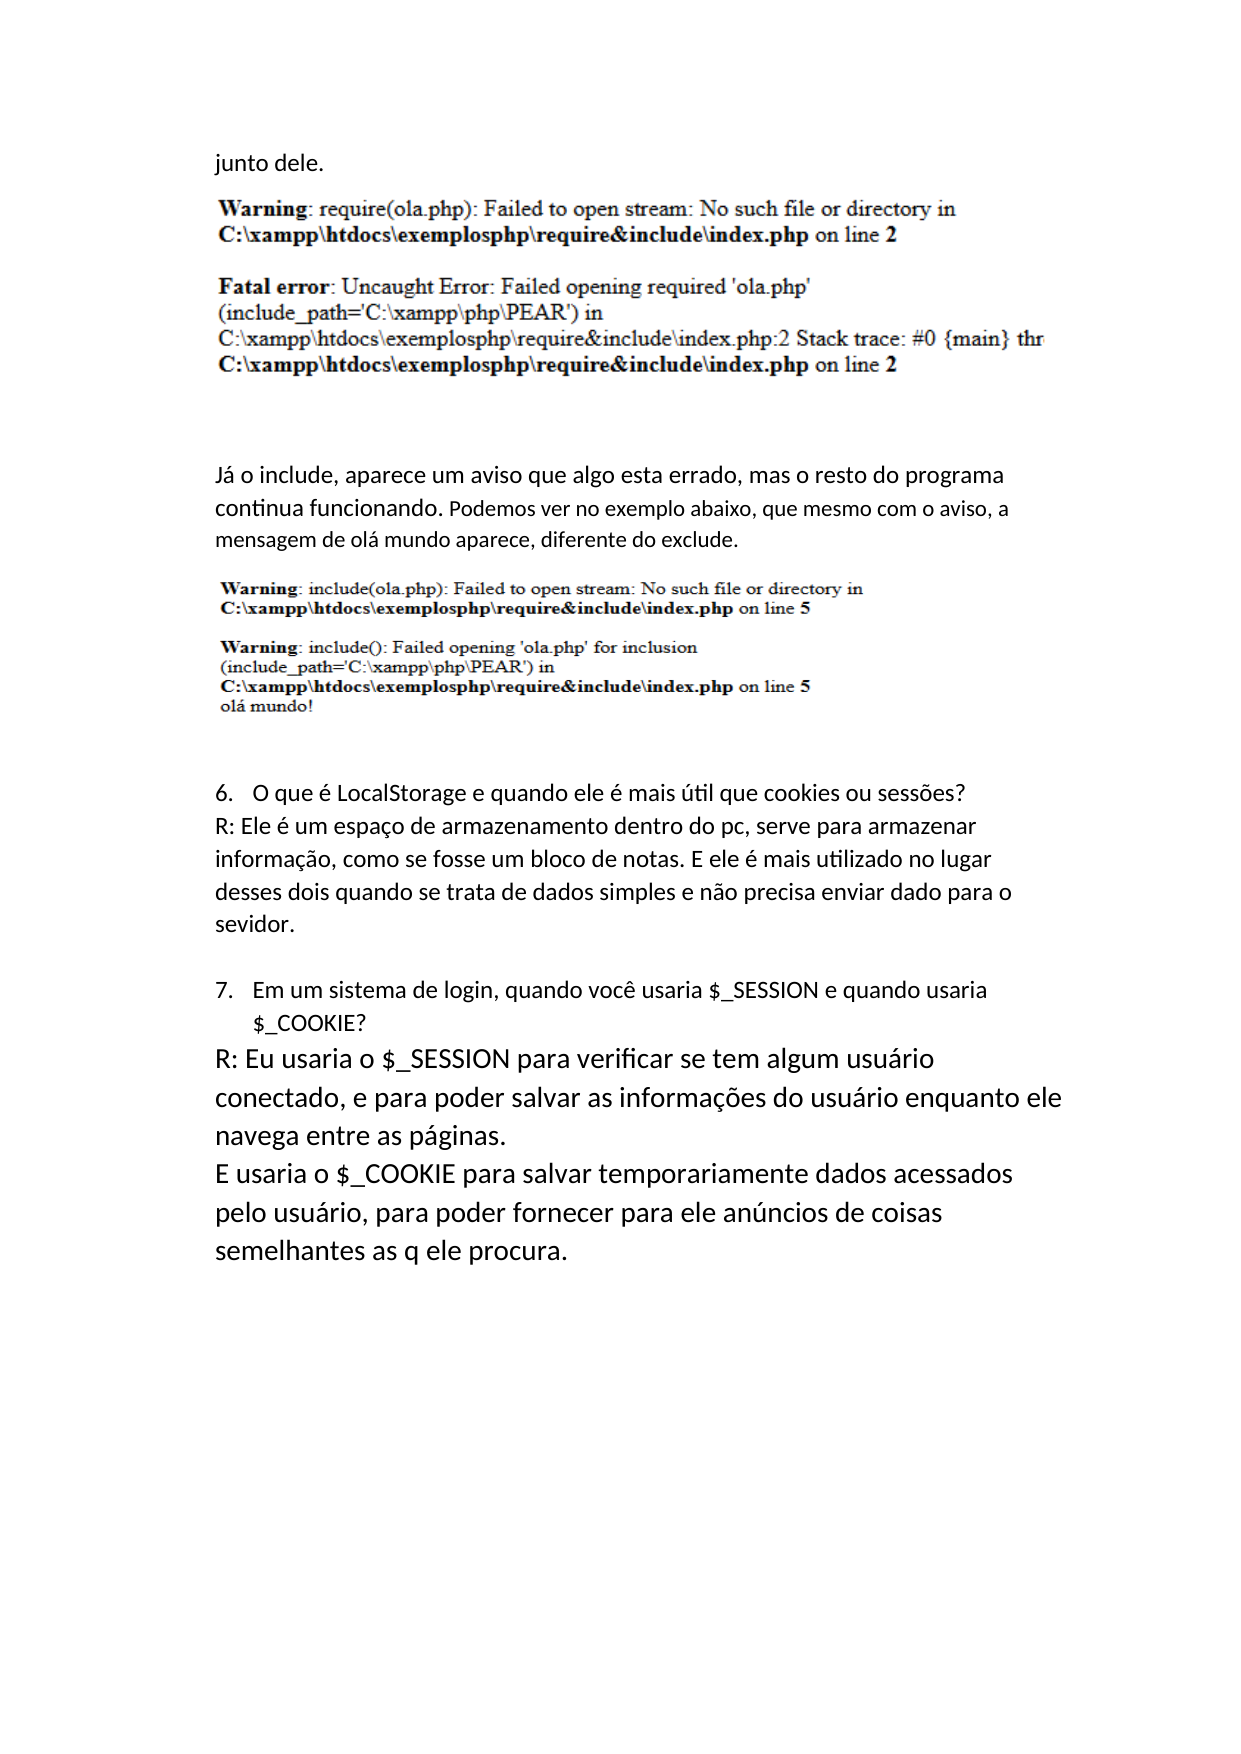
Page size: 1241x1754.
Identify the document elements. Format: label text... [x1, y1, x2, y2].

picture [214, 180, 1045, 457]
list Em um sistema de login, quando você usaria $_SESSION e quando usaria $_COOKIE? [215, 974, 1063, 1038]
text R: Eu usaria o $_SESSION para verificar se tem algum usuário conectado, e para poder salvar as informações do usuário enquanto ele navega entre as páginas. [215, 1040, 1063, 1153]
text R: Ele é um espaço de armazenamento dentro do pc, serve para armazenar informação, como se fosse um bloco de notas. E ele é mais utilizado no lugar desses dois quando se trata de dados simples e não precisa enviar dado para o sevidor. [215, 810, 1063, 939]
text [215, 148, 1063, 457]
text E usaria o $_COOKIE para salvar temporariamente dados acessados pelo usuário, para poder fornecer para ele anúncios de coisas semelhantes as q ele procura. [215, 1156, 1063, 1268]
picture [214, 555, 885, 742]
list O que é LocalStorage e quando ele é mais útil que cookies ou sessões? [215, 777, 1063, 807]
